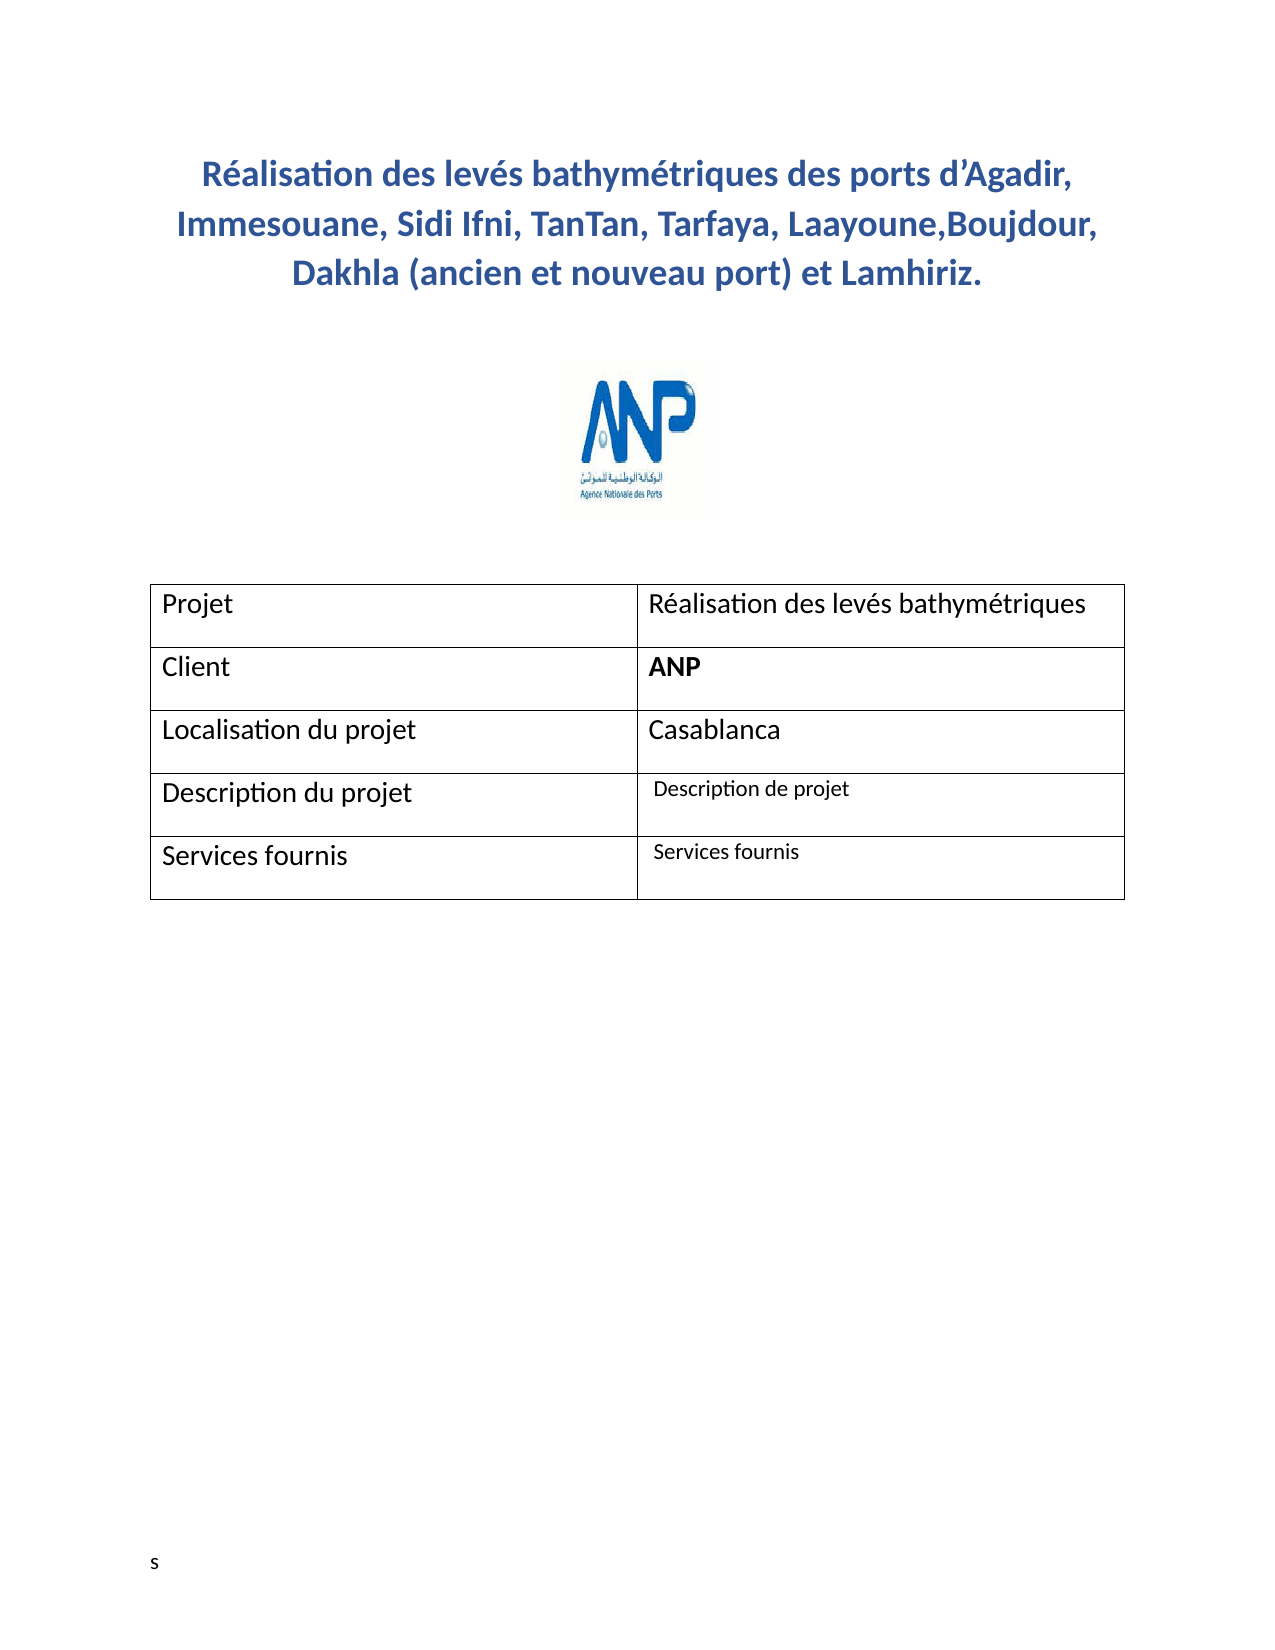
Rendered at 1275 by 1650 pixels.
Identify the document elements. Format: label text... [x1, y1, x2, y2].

table_cell Casablanca [638, 711, 1124, 773]
table_cell ANP [638, 648, 1124, 710]
table_cell Client [151, 648, 637, 710]
table_cell Localisation du projet [151, 711, 637, 773]
table_cell Description du projet [151, 774, 637, 836]
table_cell Description de projet [638, 774, 1124, 836]
text Réalisation des levés bathymétriques des ports d’Agadir, Immesouane, Sidi Ifni, TanTan, Tarfaya, Laayoune,Boujdour, Dakhla (ancien et nouveau port) et Lamhiriz. [150, 150, 1125, 295]
table_cell Services fournis [638, 837, 1124, 899]
table_header Projet [151, 585, 637, 647]
table_cell Services fournis [151, 837, 637, 899]
picture [559, 361, 716, 519]
table_header Réalisation des levés bathymétriques [638, 585, 1124, 647]
